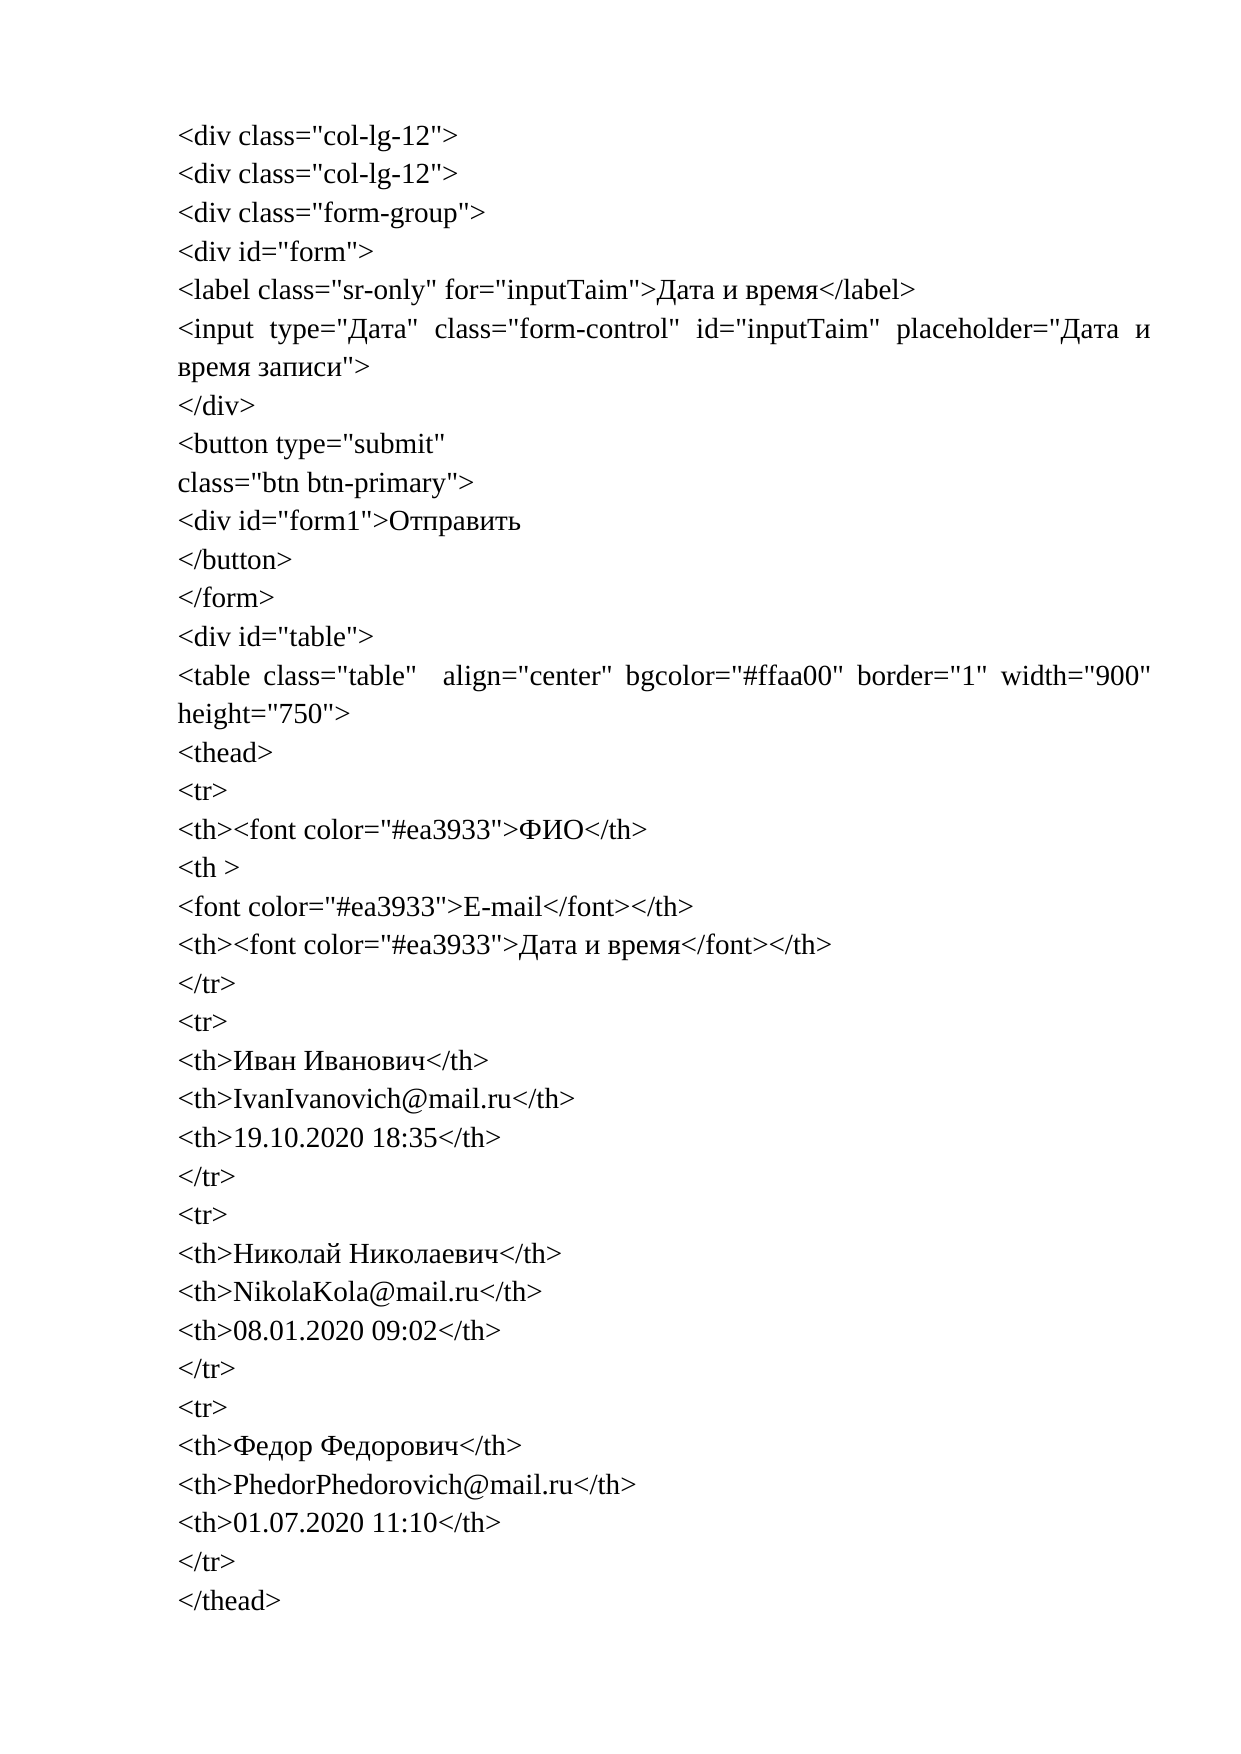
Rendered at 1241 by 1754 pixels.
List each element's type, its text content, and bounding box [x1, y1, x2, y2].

list <div class="col-lg-12"> [177, 157, 1152, 190]
list <th>PhedorPhedorovich@mail.ru</th> [177, 1467, 1152, 1501]
list <input type="Дата" class="form-control" id="inputTaim" placeholder="Дата и время записи"> [177, 311, 1152, 383]
list </div> [177, 388, 1152, 421]
list </button> [177, 542, 1152, 576]
list <div class="form-group"> [177, 195, 1152, 229]
list <div id="table"> [177, 619, 1152, 653]
list </form> [177, 581, 1152, 614]
list </tr> [177, 1159, 1152, 1192]
list </tr> [177, 1544, 1152, 1578]
list <div id="form1">Отправить [177, 503, 1152, 537]
list <button type="submit" [177, 426, 1152, 460]
list <tr> [177, 1390, 1152, 1423]
list <label class="sr-only" for="inputTaim">Дата и время</label> [177, 272, 1152, 306]
list <th>Николай Николаевич</th> [177, 1236, 1152, 1269]
list <th > [177, 850, 1152, 884]
list <th>Федор Федорович</th> [177, 1428, 1152, 1462]
list <th>Иван Иванович</th> [177, 1043, 1152, 1077]
list <th>19.10.2020 18:35</th> [177, 1120, 1152, 1154]
list <div id="form"> [177, 234, 1152, 267]
list <th><font color="#ea3933">Дата и время</font></th> [177, 927, 1152, 961]
list <th>NikolaKola@mail.ru</th> [177, 1274, 1152, 1308]
list <th>IvanIvanovich@mail.ru</th> [177, 1082, 1152, 1115]
list <table class="table" align="center" bgcolor="#ffaa00" border="1" width="900" height="750"> [177, 658, 1152, 730]
list </thead> [177, 1583, 1152, 1616]
list <th>01.07.2020 11:10</th> [177, 1506, 1152, 1539]
list <font color="#ea3933">E-mail</font></th> [177, 889, 1152, 922]
list <tr> [177, 773, 1152, 807]
list <div class="col-lg-12"> [177, 118, 1152, 152]
list <thead> [177, 735, 1152, 768]
list <th>08.01.2020 09:02</th> [177, 1313, 1152, 1346]
list <tr> [177, 1197, 1152, 1231]
list <th><font color="#ea3933">ФИО</th> [177, 812, 1152, 845]
list </tr> [177, 966, 1152, 999]
list </tr> [177, 1351, 1152, 1385]
list class="btn btn-primary"> [177, 465, 1152, 498]
list <tr> [177, 1004, 1152, 1038]
